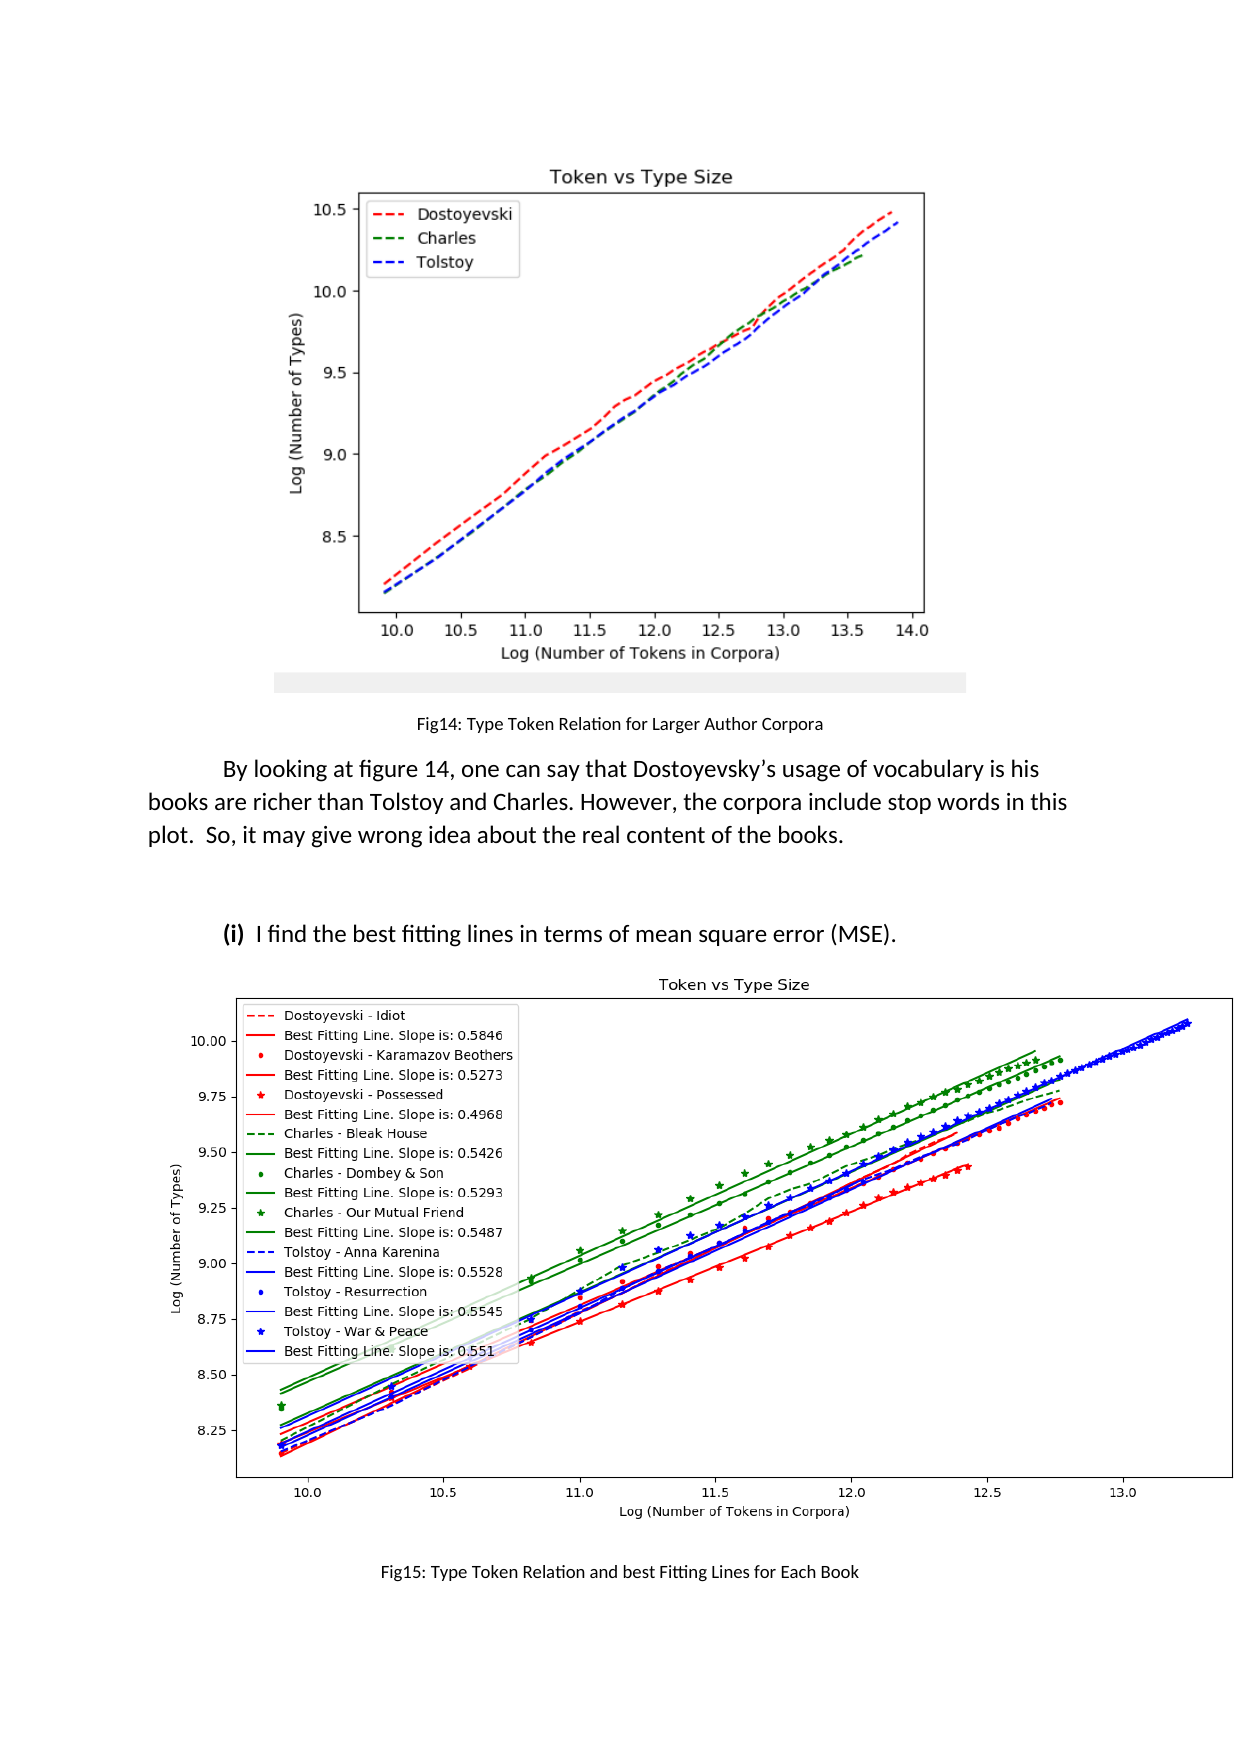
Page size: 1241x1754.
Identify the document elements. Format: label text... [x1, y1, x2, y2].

text By looking at figure 14, one can say that Dostoyevsky’s usage of vocabulary is his books are richer than Tolstoy and Charles. However, the corpora include stop words in this plot. So, it may give wrong idea about the real content of the books. [148, 753, 1093, 849]
picture [147, 967, 1241, 1542]
text Fig14: Type Token Relation for Larger Author Corpora [148, 712, 1093, 735]
text (i) I find the best fitting lines in terms of mean square error (MSE). [148, 918, 1093, 949]
picture [274, 147, 967, 693]
text Fig15: Type Token Relation and best Fitting Lines for Each Book [148, 1560, 1093, 1583]
